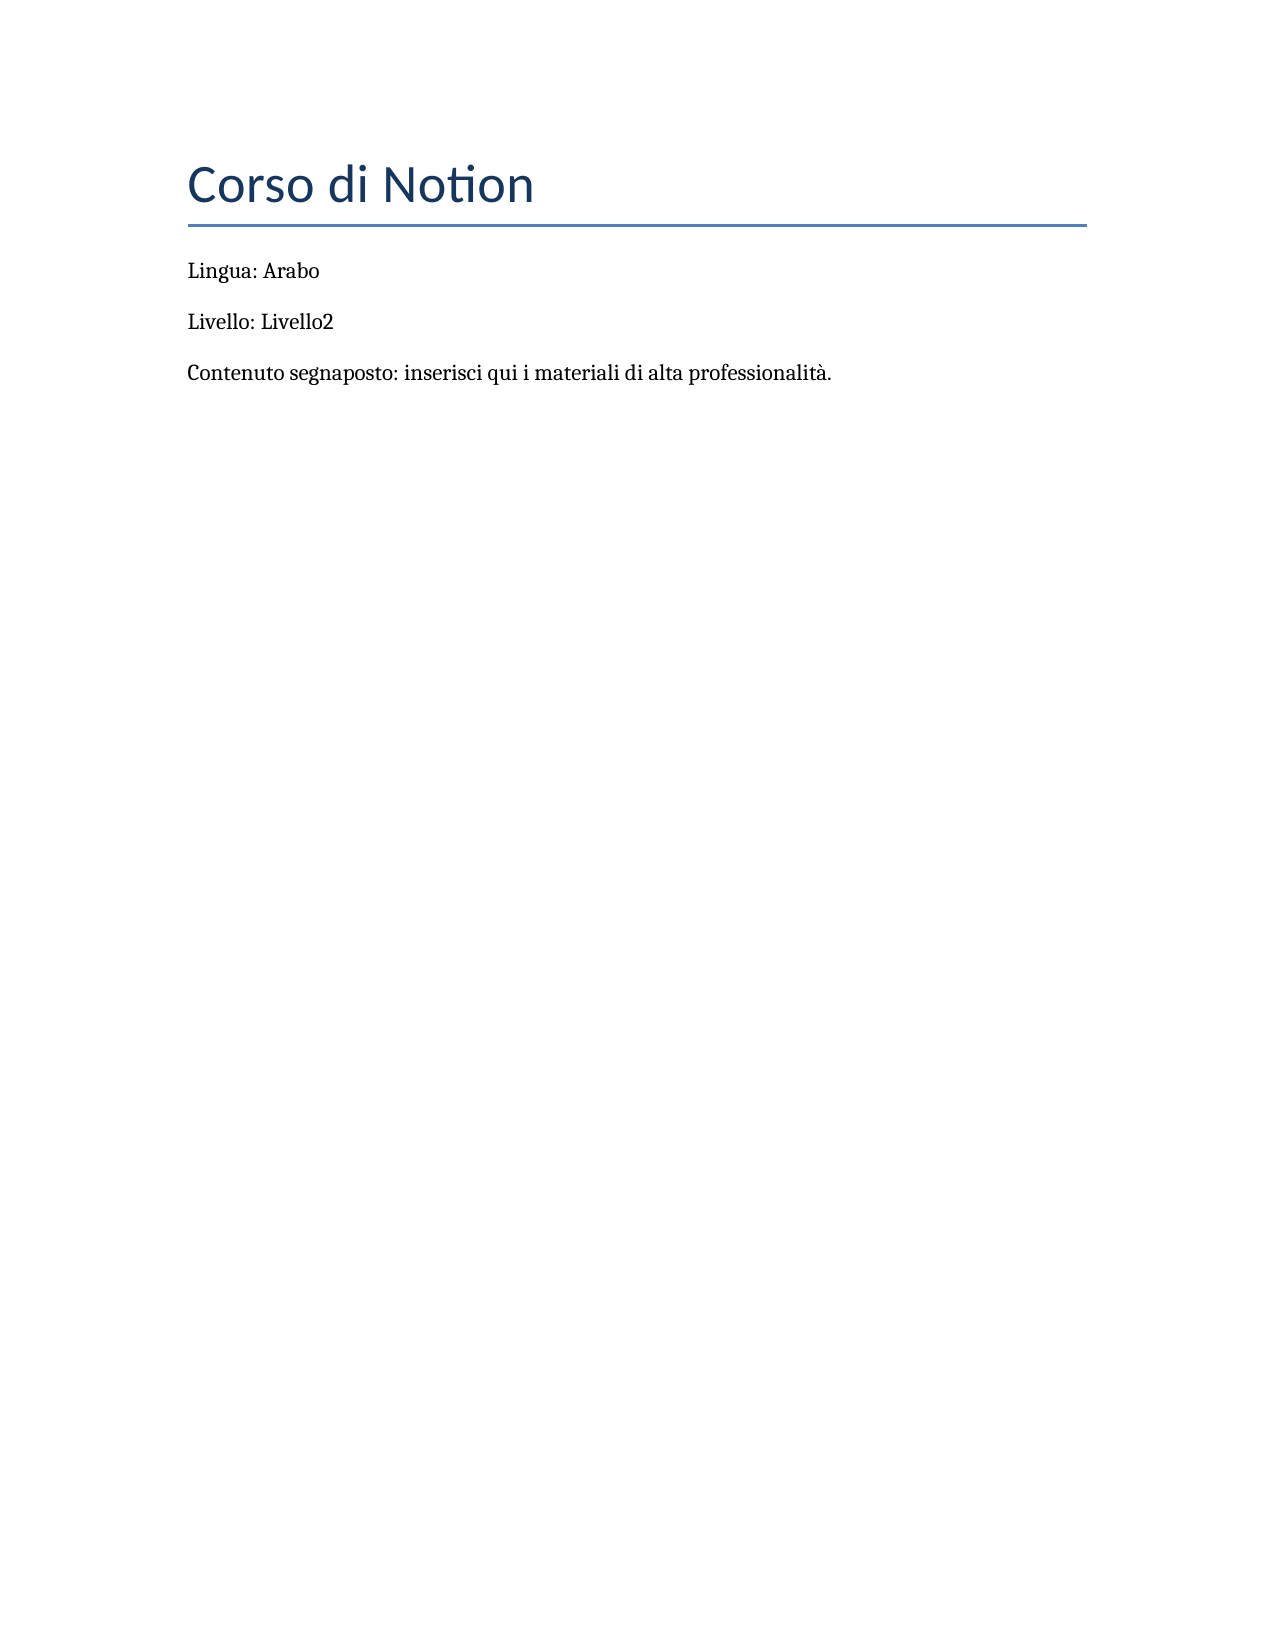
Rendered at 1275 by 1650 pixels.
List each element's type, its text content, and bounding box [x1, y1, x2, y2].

title Corso di Notion [187, 150, 1087, 227]
text Livello: Livello2 [187, 309, 1087, 335]
text Contenuto segnaposto: inserisci qui i materiali di alta professionalità. [187, 360, 1087, 386]
text Lingua: Arabo [187, 258, 1087, 284]
